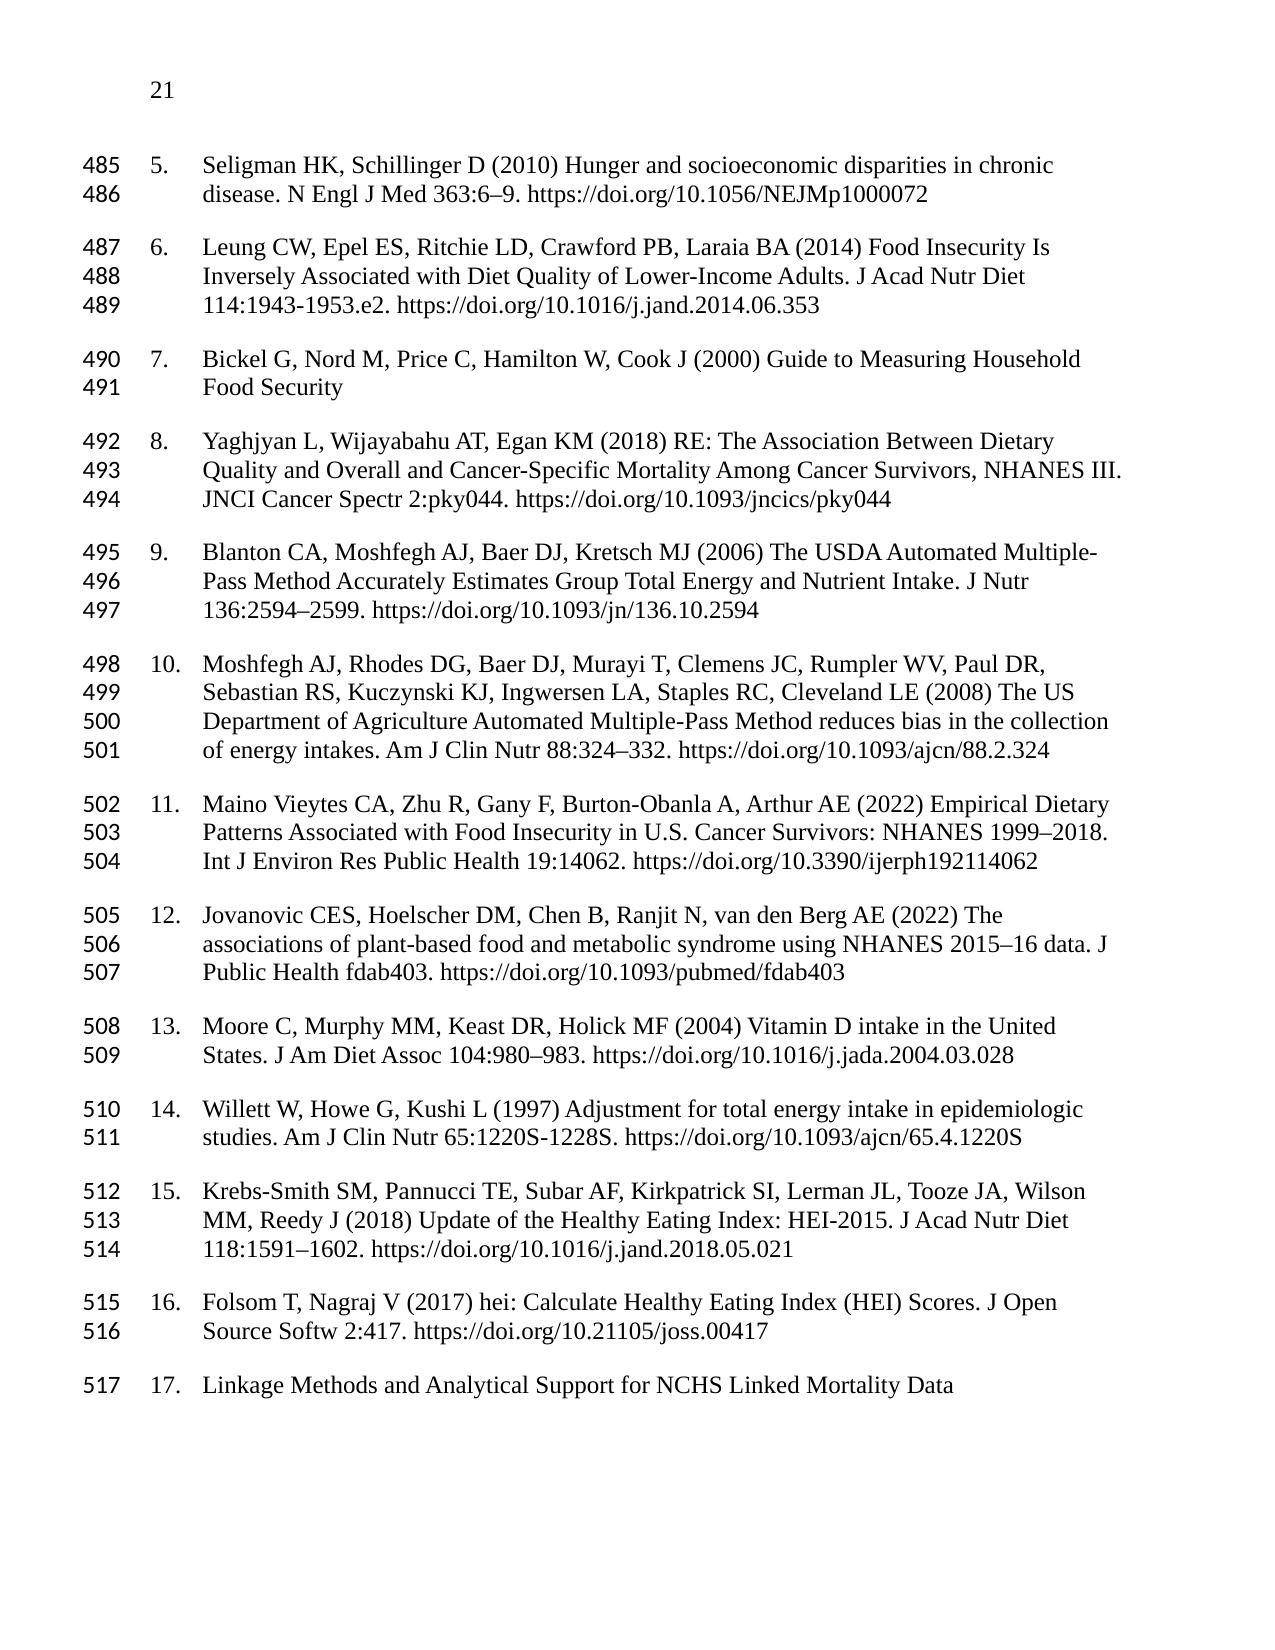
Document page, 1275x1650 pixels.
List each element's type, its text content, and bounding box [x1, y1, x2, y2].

text 16. Folsom T, Nagraj V (2017) hei: Calculate Healthy Eating Index (HEI) Scores. J Open Source Softw 2:417. https://doi.org/10.21105/joss.00417 [150, 1287, 1125, 1345]
text 7. Bickel G, Nord M, Price C, Hamilton W, Cook J (2000) Guide to Measuring Household Food Security [150, 344, 1125, 401]
text 17. Linkage Methods and Analytical Support for NCHS Linked Mortality Data [150, 1370, 1125, 1399]
text 10. Moshfegh AJ, Rhodes DG, Baer DJ, Murayi T, Clemens JC, Rumpler WV, Paul DR, Sebastian RS, Kuczynski KJ, Ingwersen LA, Staples RC, Cleveland LE (2008) The US Department of Agriculture Automated Multiple-Pass Method reduces bias in the collection of energy intakes. Am J Clin Nutr 88:324–332. https://doi.org/10.1093/ajcn/88.2.324 [150, 649, 1125, 764]
text 13. Moore C, Murphy MM, Keast DR, Holick MF (2004) Vitamin D intake in the United States. J Am Diet Assoc 104:980–983. https://doi.org/10.1016/j.jada.2004.03.028 [150, 1011, 1125, 1069]
text 5. Seligman HK, Schillinger D (2010) Hunger and socioeconomic disparities in chronic disease. N Engl J Med 363:6–9. https://doi.org/10.1056/NEJMp1000072 [150, 150, 1125, 207]
text 11. Maino Vieytes CA, Zhu R, Gany F, Burton-Obanla A, Arthur AE (2022) Empirical Dietary Patterns Associated with Food Insecurity in U.S. Cancer Survivors: NHANES 1999–2018. Int J Environ Res Public Health 19:14062. https://doi.org/10.3390/ijerph192114062 [150, 789, 1125, 875]
text 15. Krebs-Smith SM, Pannucci TE, Subar AF, Kirkpatrick SI, Lerman JL, Tooze JA, Wilson MM, Reedy J (2018) Update of the Healthy Eating Index: HEI-2015. J Acad Nutr Diet 118:1591–1602. https://doi.org/10.1016/j.jand.2018.05.021 [150, 1176, 1125, 1262]
text 6. Leung CW, Epel ES, Ritchie LD, Crawford PB, Laraia BA (2014) Food Insecurity Is Inversely Associated with Diet Quality of Lower-Income Adults. J Acad Nutr Diet 114:1943-1953.e2. https://doi.org/10.1016/j.jand.2014.06.353 [150, 232, 1125, 319]
text 9. Blanton CA, Moshfegh AJ, Baer DJ, Kretsch MJ (2006) The USDA Automated Multiple-Pass Method Accurately Estimates Group Total Energy and Nutrient Intake. J Nutr 136:2594–2599. https://doi.org/10.1093/jn/136.10.2594 [150, 537, 1125, 624]
text 12. Jovanovic CES, Hoelscher DM, Chen B, Ranjit N, van den Berg AE (2022) The associations of plant-based food and metabolic syndrome using NHANES 2015–16 data. J Public Health fdab403. https://doi.org/10.1093/pubmed/fdab403 [150, 900, 1125, 986]
text 8. Yaghjyan L, Wijayabahu AT, Egan KM (2018) RE: The Association Between Dietary Quality and Overall and Cancer-Specific Mortality Among Cancer Survivors, NHANES III. JNCI Cancer Spectr 2:pky044. https://doi.org/10.1093/jncics/pky044 [150, 426, 1125, 512]
text 14. Willett W, Howe G, Kushi L (1997) Adjustment for total energy intake in epidemiologic studies. Am J Clin Nutr 65:1220S-1228S. https://doi.org/10.1093/ajcn/65.4.1220S [150, 1094, 1125, 1151]
